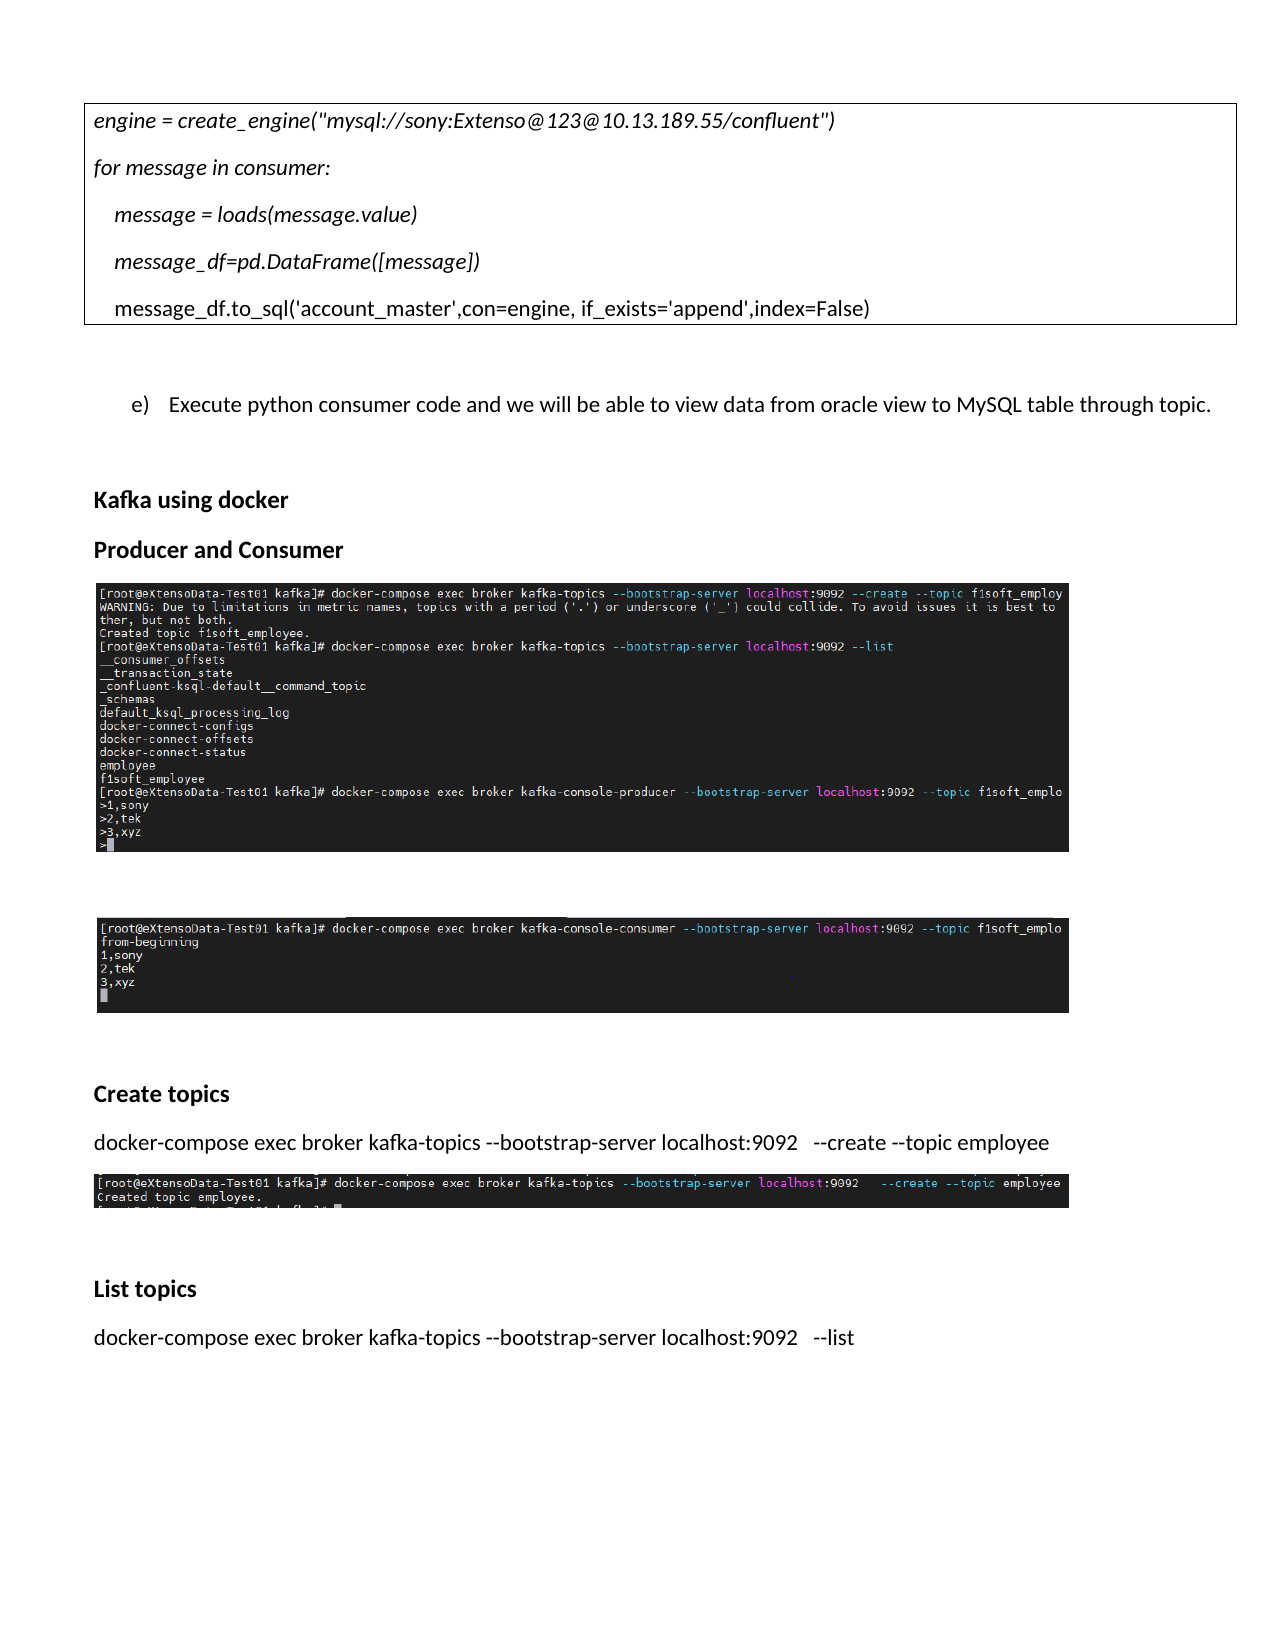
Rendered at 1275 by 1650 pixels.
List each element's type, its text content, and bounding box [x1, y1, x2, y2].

text for message in consumer: [85, 150, 1236, 181]
text engine = create_engine("mysql://sony:Extenso@123@10.13.189.55/confluent") [85, 104, 1236, 134]
text Kafka using docker [94, 484, 1228, 515]
picture [93, 583, 1069, 852]
picture [93, 1174, 1069, 1208]
text List topics [94, 1274, 1228, 1304]
text Producer and Consumer [94, 534, 1228, 564]
text message = loads(message.value) [85, 197, 1236, 228]
text docker-compose exec broker kafka-topics --bootstrap-server localhost:9092 --list [94, 1323, 1228, 1351]
picture [93, 917, 1069, 1013]
text message_df.to_sql('account_master',con=engine, if_exists='append',index=False) [85, 291, 1236, 324]
text Create topics [94, 1078, 1228, 1109]
text docker-compose exec broker kafka-topics --bootstrap-server localhost:9092 --create --topic employee [94, 1128, 1228, 1156]
text message_df=pd.DataFrame([message]) [85, 244, 1236, 275]
list Execute python consumer code and we will be able to view data from oracle view to MySQL table through topic. [131, 391, 1228, 419]
